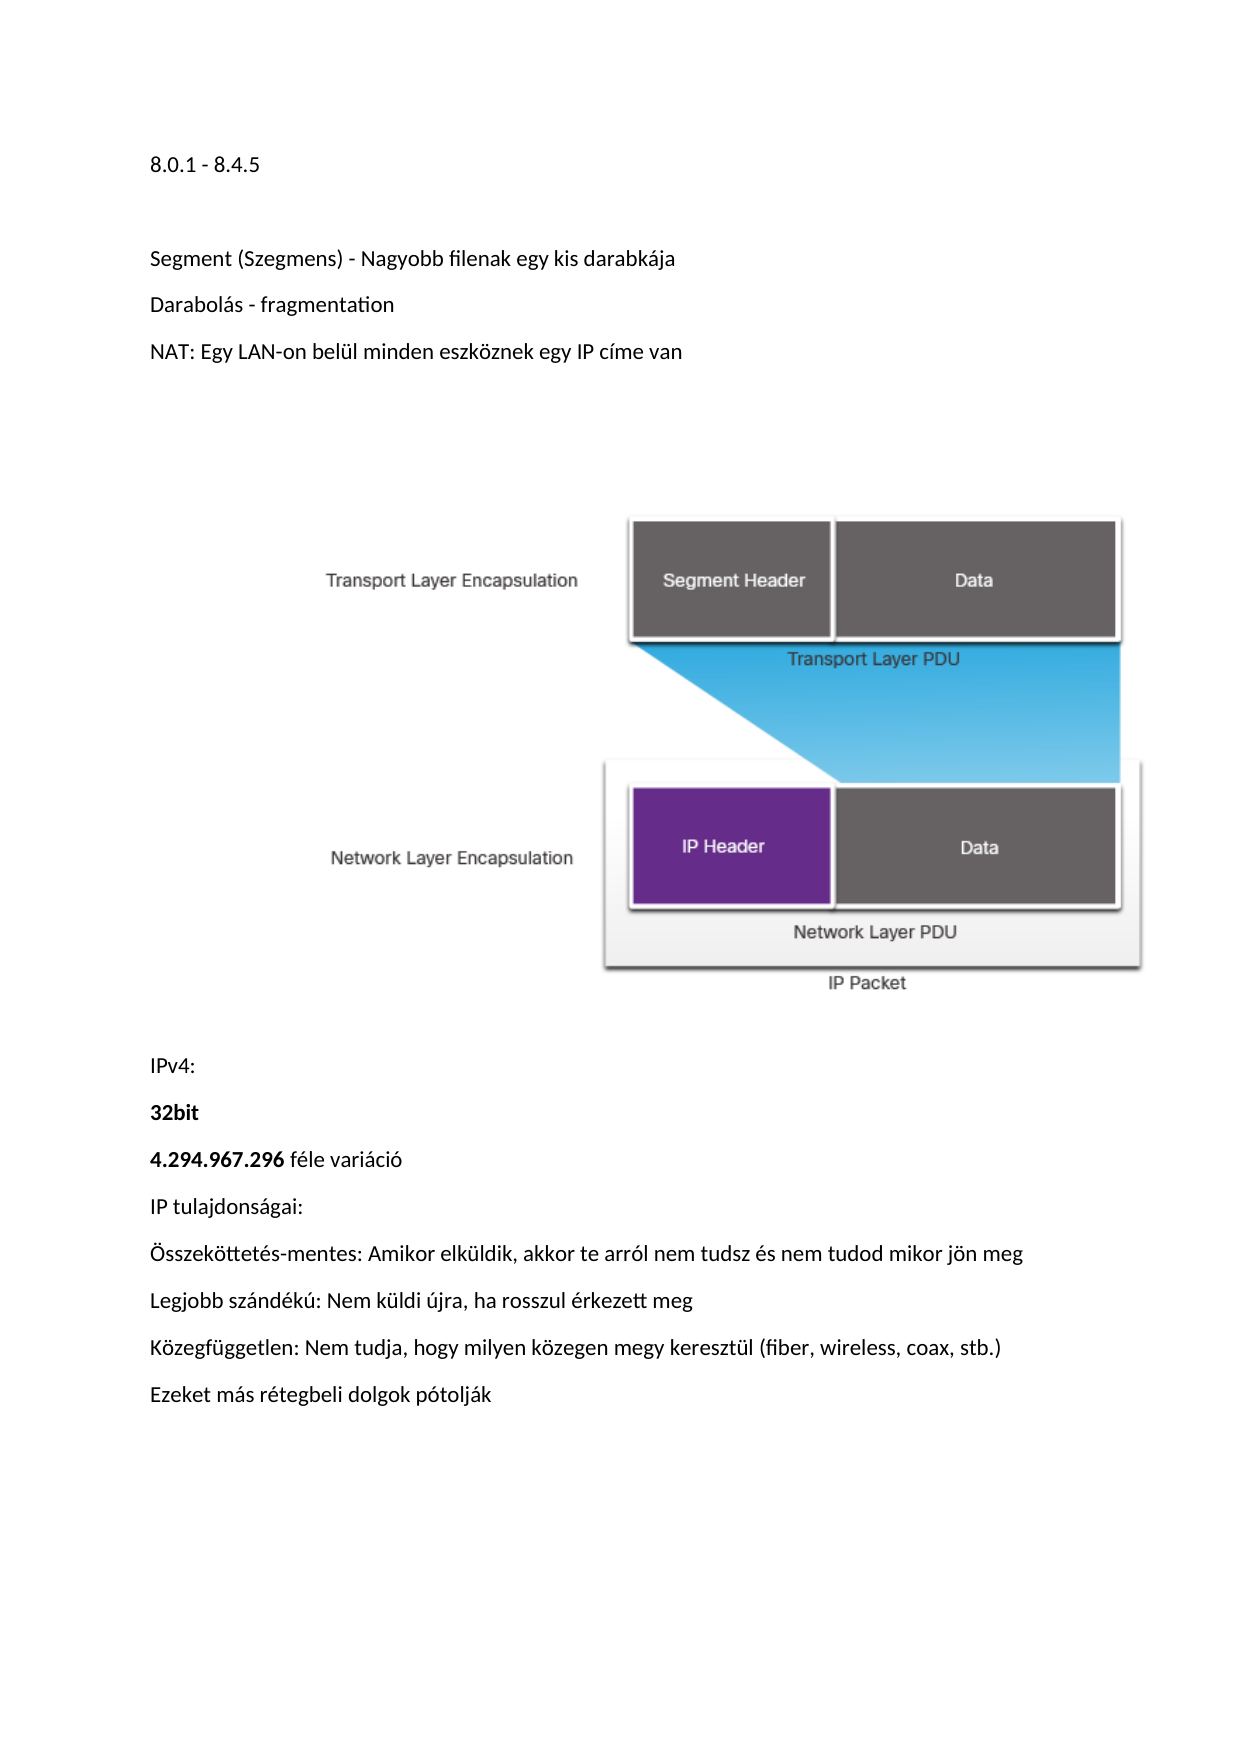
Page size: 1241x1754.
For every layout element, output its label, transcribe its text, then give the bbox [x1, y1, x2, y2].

text 4.294.967.296 féle variáció [150, 1145, 1090, 1173]
text Darabolás - fragmentation [150, 291, 1090, 319]
text Közegfüggetlen: Nem tudja, hogy milyen közegen megy keresztül (fiber, wireless, coax, stb.) [150, 1333, 1090, 1361]
text 32bit [150, 1098, 1090, 1127]
text Összeköttetés-mentes: Amikor elküldik, akkor te arról nem tudsz és nem tudod mikor jön meg [150, 1239, 1090, 1267]
text Legjobb szándékú: Nem küldi újra, ha rosszul érkezett meg [150, 1286, 1090, 1314]
text IP tulajdonságai: [150, 1192, 1090, 1220]
text NAT: Egy LAN-on belül minden eszköznek egy IP címe van [150, 337, 1090, 366]
text Ezeket más rétegbeli dolgok pótolják [150, 1380, 1090, 1408]
text IPv4: [150, 1052, 1090, 1080]
text 8.0.1 - 8.4.5 [150, 150, 1090, 178]
text Segment (Szegmens) - Nagyobb filenak egy kis darabkája [150, 244, 1090, 272]
